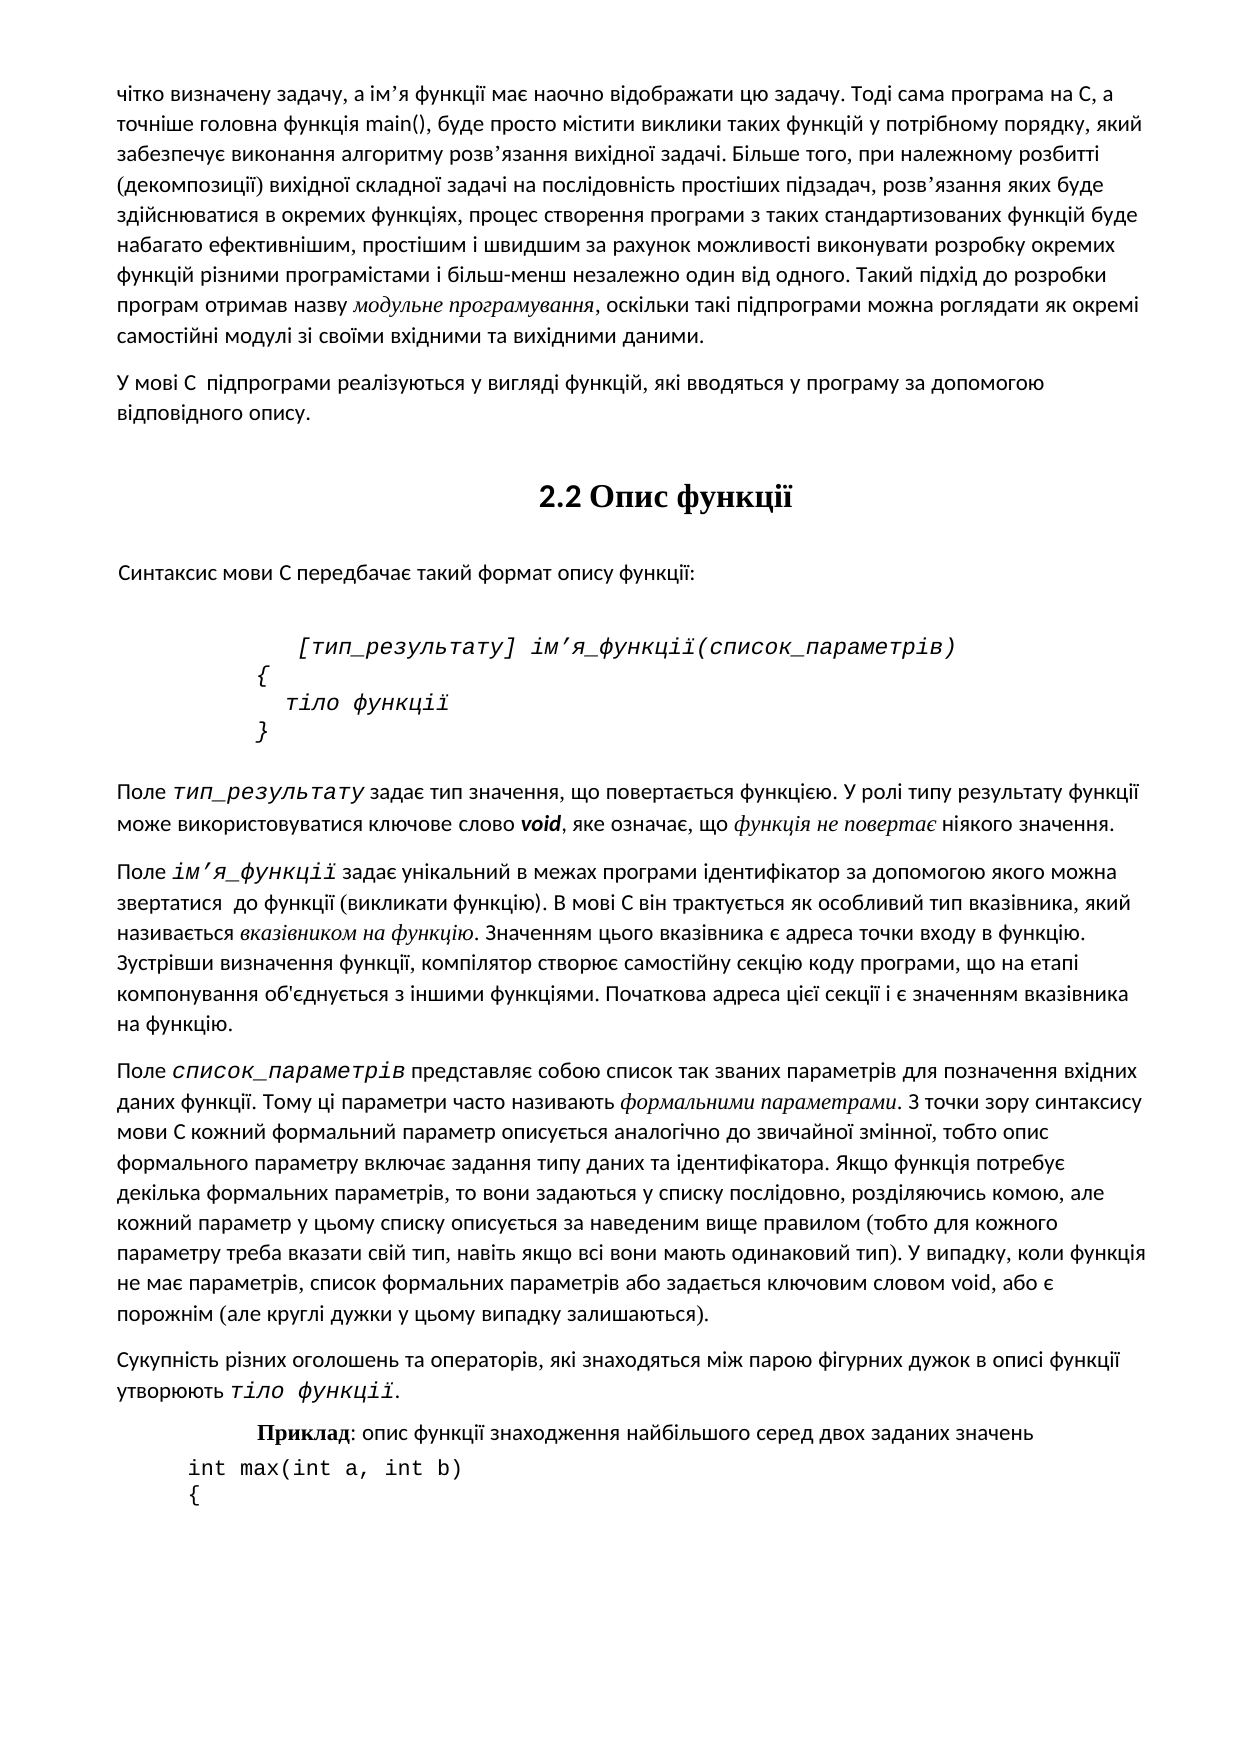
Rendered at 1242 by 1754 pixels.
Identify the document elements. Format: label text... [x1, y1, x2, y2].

text int max(int a, int b) [187, 1457, 1158, 1482]
text Поле ім’я_функції задає унікальний в межах програми ідентифікатор за допомогою якого можна звертатися до функції (викликати функцію). В мові С він трактується як особливий тип вказівника, який називається вказівником на функцію. Значенням цього вказівника є адреса точки входу в функцію. Зустрівши визначення функції, компілятор створює самостійну секцію коду програми, що на етапі компонування об'єднується з іншими функціями. Початкова адреса цієї секції і є значенням вказівника на функцію. [117, 857, 1153, 1037]
text Сукупність різних оголошень та операторів, які знаходяться між парою фігурних дужок в описі функції утворюють тіло функції. [117, 1346, 1153, 1405]
subtitle 2.2 Опис функції [173, 475, 1158, 516]
text У мові С підпрограми реалізуються у вигляді функцій, які вводяться у програму за допомогою відповідного опису. [117, 368, 1153, 426]
text { [187, 1483, 1158, 1508]
text Поле тип_результату задає тип значення, що повертається функцією. У ролі типу результату функції може використовуватися ключове слово void, яке означає, що функція не повертає ніякого значення. [117, 777, 1153, 838]
text Приклад: опис функції знаходження найбільшого серед двох заданих значень [257, 1418, 1153, 1446]
text { [256, 663, 1158, 689]
text [тип_результату] ім’я_функції(список_параметрів) [118, 635, 1136, 661]
text } [256, 719, 1158, 745]
text Синтаксис мови С передбачає такий формат опису функції: [118, 558, 1153, 586]
text тіло функції [257, 691, 1158, 717]
text Поле список_параметрів представляє собою список так званих параметрів для позначення вхідних даних функції. Тому ці параметри часто називають формальними параметрами. З точки зору синтаксису мови С кожний формальний параметр описується аналогічно до звичайної змінної, тобто опис формального параметру включає задання типу даних та ідентифікатора. Якщо функція потребує декілька формальних параметрів, то вони задаються у списку послідовно, розділяючись комою, але кожний параметр у цьому списку описується за наведеним вище правилом (тобто для кожного параметру треба вказати свій тип, навіть якщо всі вони мають одинаковий тип). У випадку, коли функція не має параметрів, список формальних параметрів або задається ключовим словом void, або є порожнім (але круглі дужки у цьому випадку залишаються). [117, 1056, 1153, 1327]
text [117, 79, 1153, 349]
